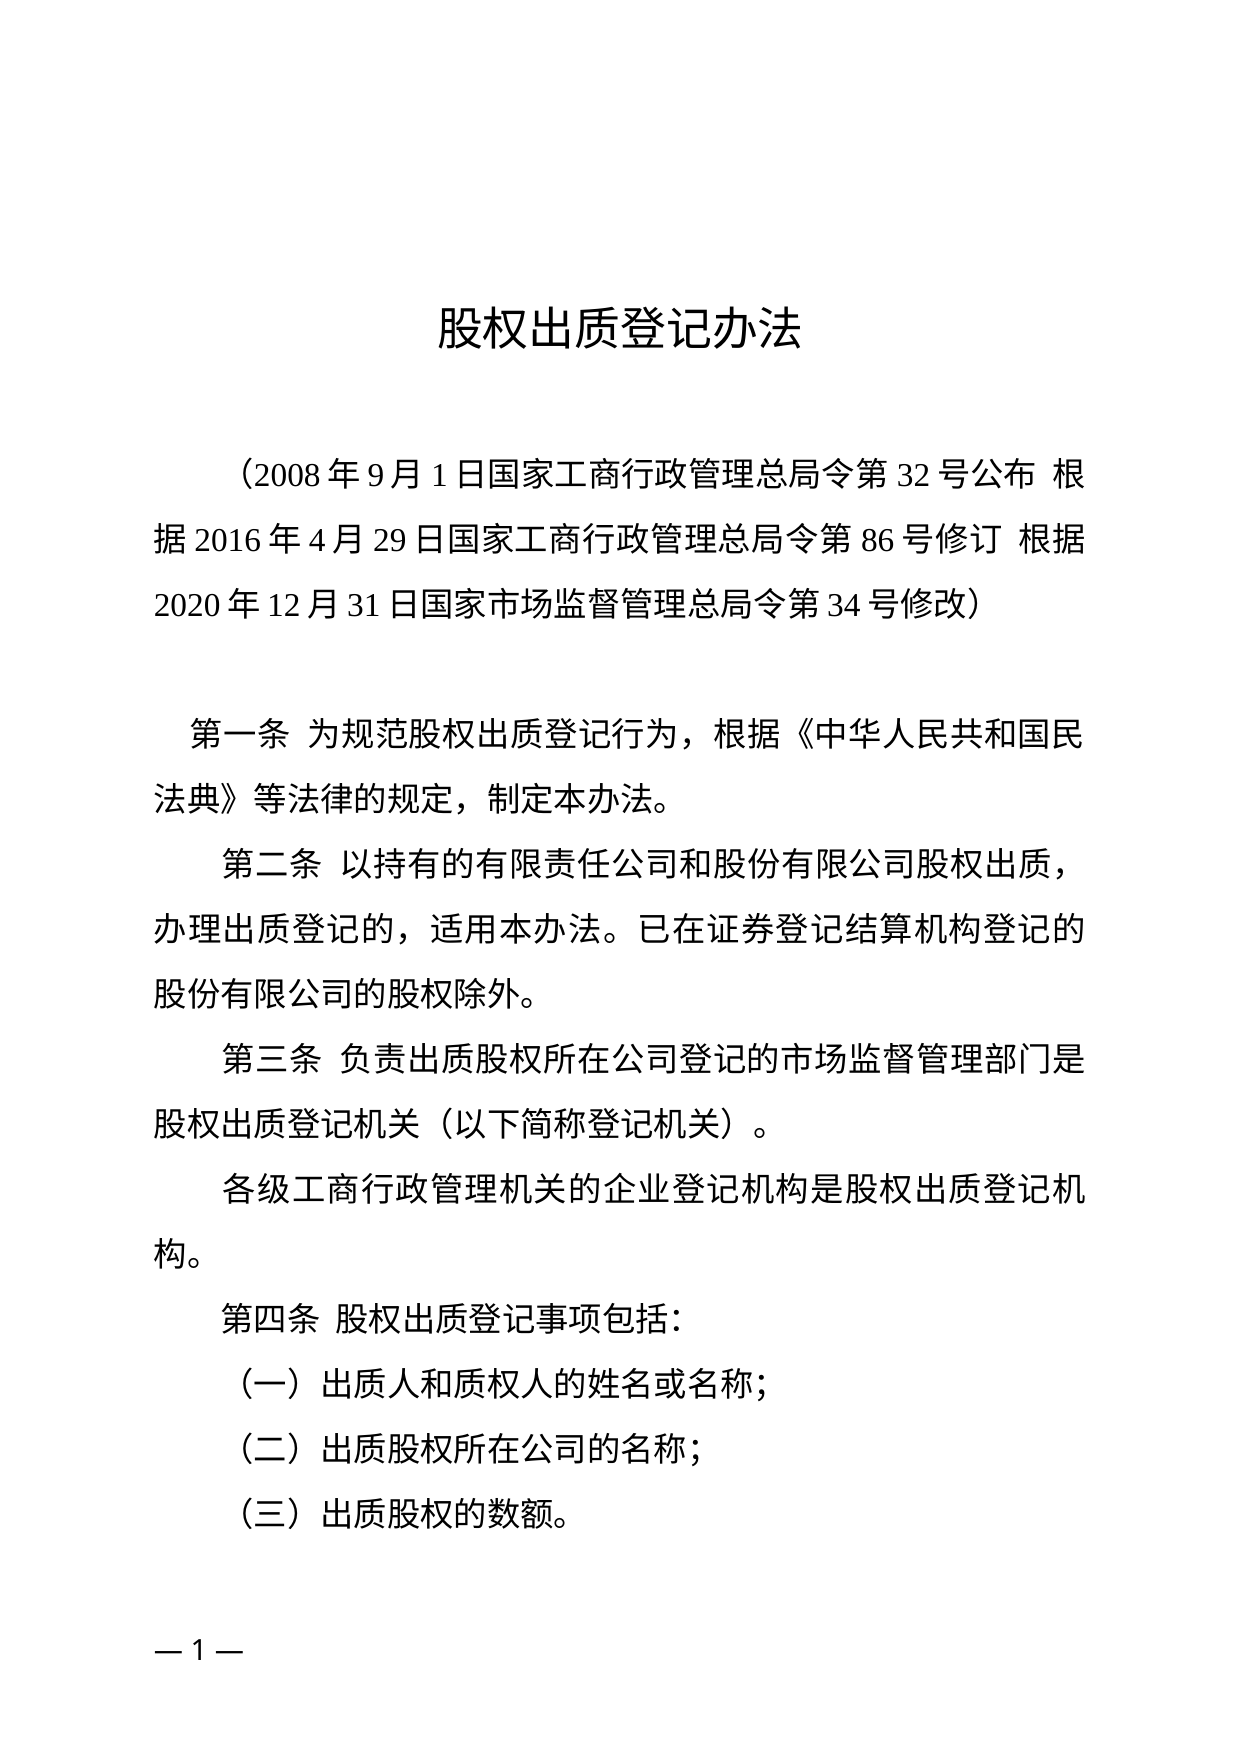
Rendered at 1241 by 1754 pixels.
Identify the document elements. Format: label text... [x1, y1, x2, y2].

text 第一条 为规范股权出质登记行为，根据《中华人民共和国民法典》等法律的规定，制定本办法。 [153, 700, 1087, 830]
text （三）出质股权的数额。 [153, 1480, 1087, 1545]
text （一）出质人和质权人的姓名或名称； [153, 1350, 1087, 1415]
text 各级工商行政管理机关的企业登记机构是股权出质登记机构。 [153, 1155, 1087, 1285]
text 股权出质登记办法 [153, 277, 1087, 375]
text （2008年9月1日国家工商行政管理总局令第32号公布 根据2016年4月29日国家工商行政管理总局令第86号修订 根据2020年12月31日国家市场监督管理总局令第34号修改） [153, 440, 1087, 635]
text 第二条 以持有的有限责任公司和股份有限公司股权出质，办理出质登记的，适用本办法。已在证券登记结算机构登记的股份有限公司的股权除外。 [153, 830, 1087, 1025]
text 第四条 股权出质登记事项包括： [153, 1285, 1087, 1350]
text （二）出质股权所在公司的名称； [153, 1415, 1087, 1480]
text 第三条 负责出质股权所在公司登记的市场监督管理部门是股权出质登记机关（以下简称登记机关）。 [153, 1025, 1087, 1155]
